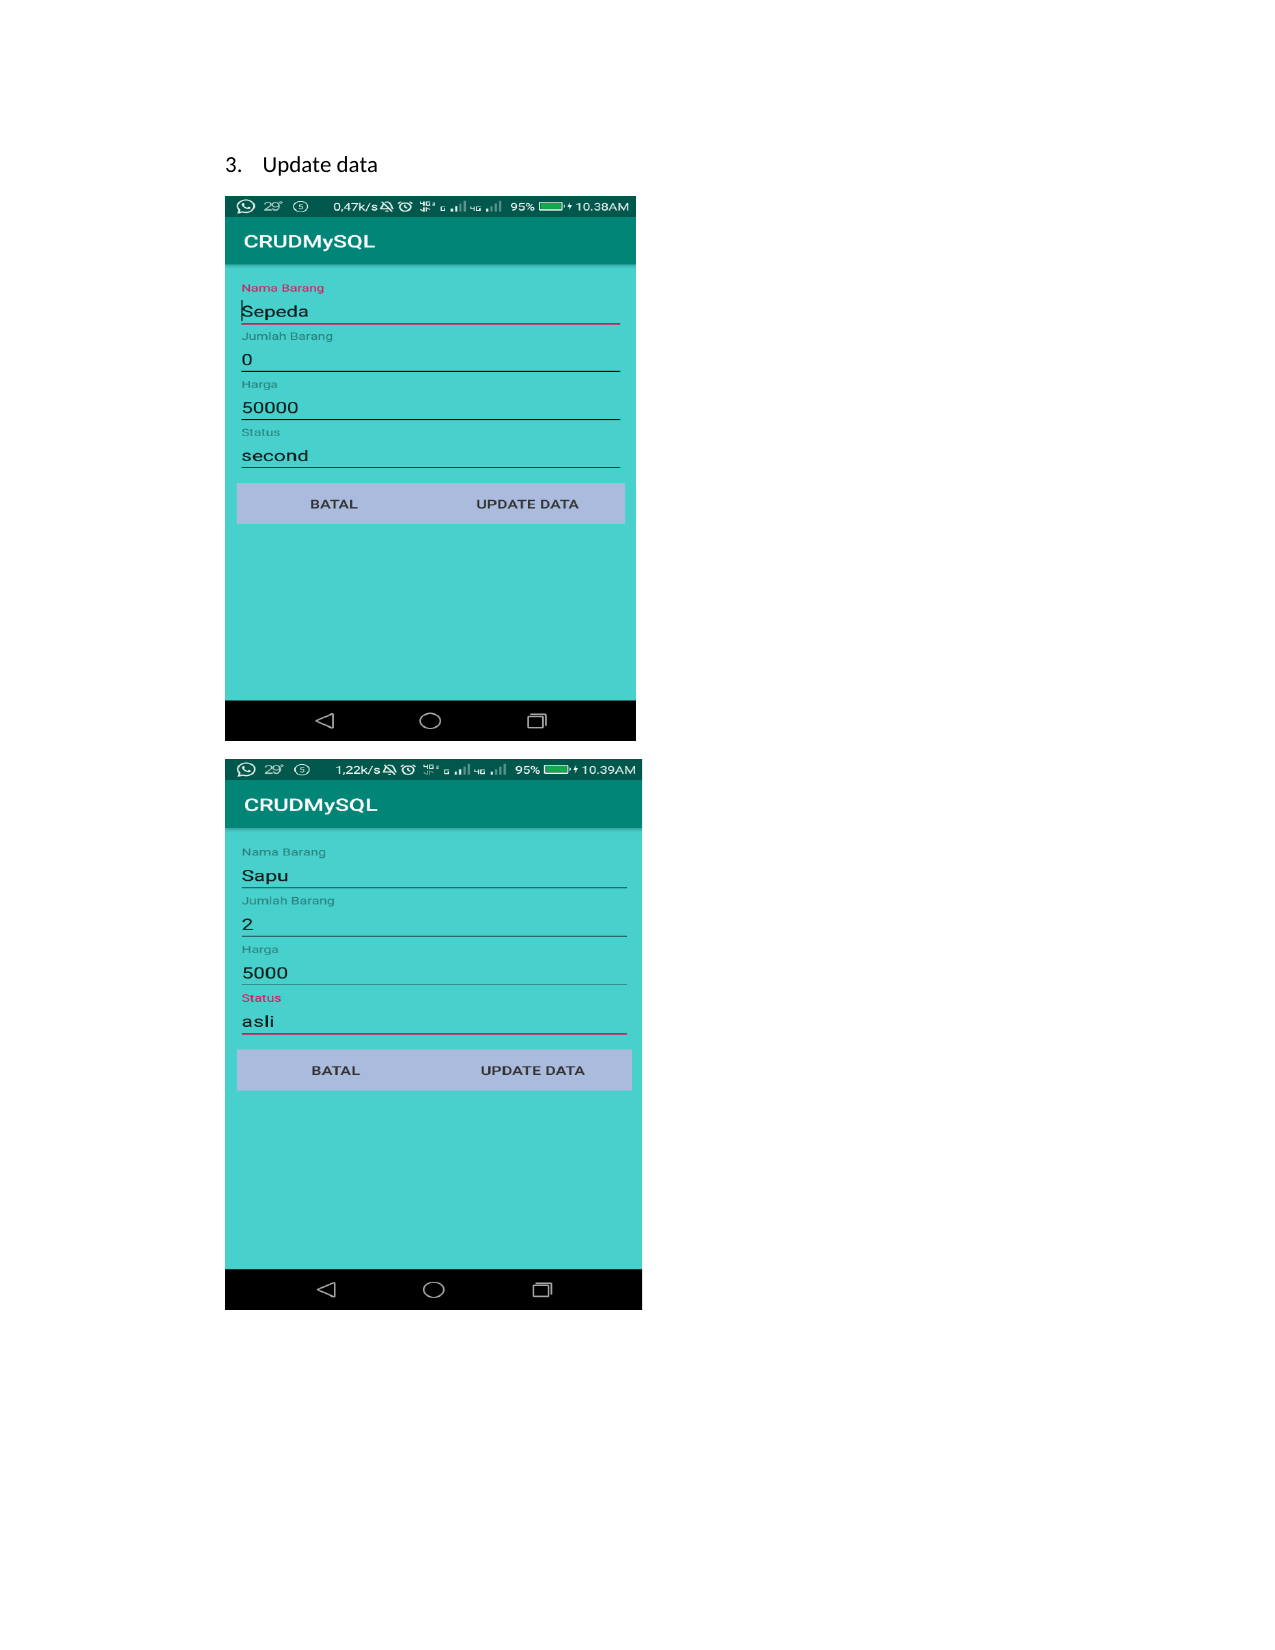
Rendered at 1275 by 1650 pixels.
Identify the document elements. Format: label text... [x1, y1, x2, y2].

list Update data [225, 150, 1125, 178]
picture [225, 759, 643, 1310]
picture [225, 196, 636, 741]
